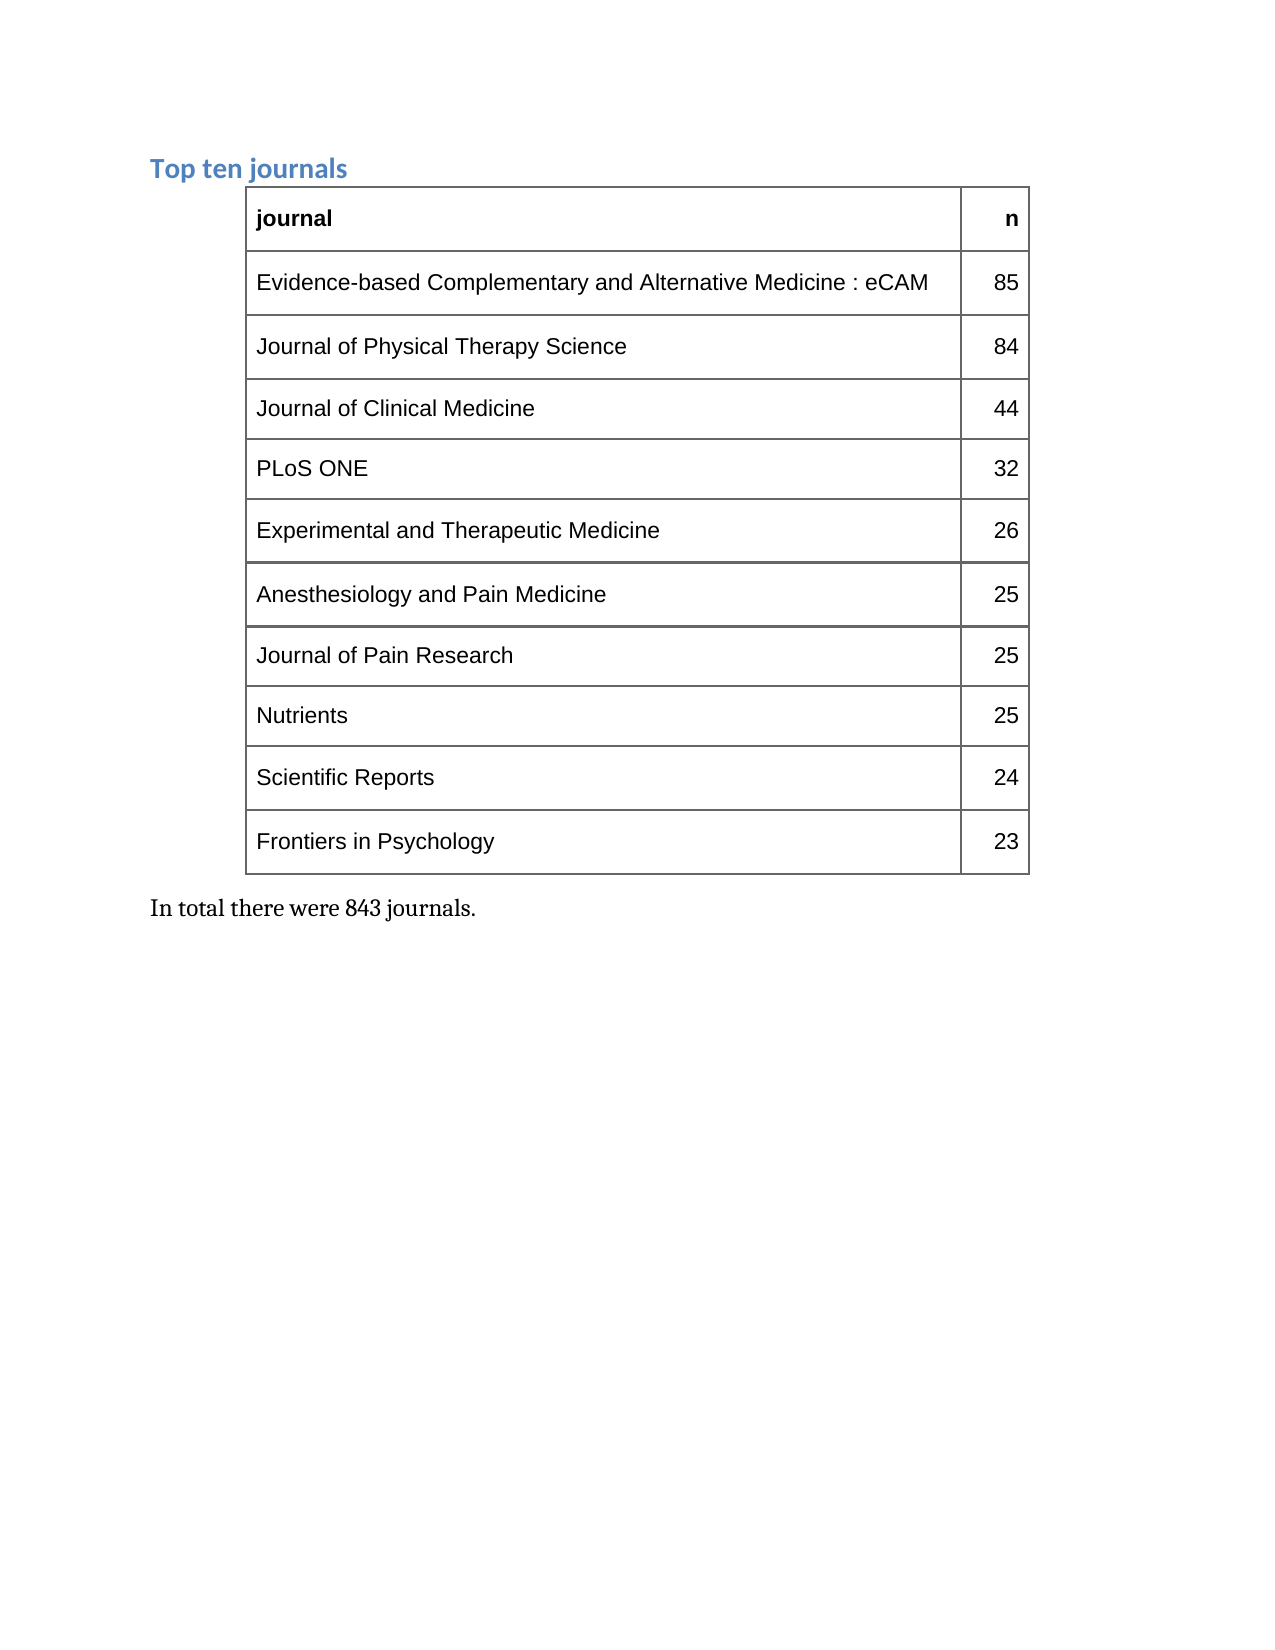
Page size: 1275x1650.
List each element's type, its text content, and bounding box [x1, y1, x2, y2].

table_cell Experimental and Therapeutic Medicine [247, 500, 960, 561]
table_cell 25 [962, 687, 1028, 745]
table_cell Frontiers in Psychology [247, 811, 960, 873]
table_cell PLoS ONE [247, 440, 960, 498]
table_cell Nutrients [247, 687, 960, 745]
table_cell 84 [962, 316, 1028, 378]
table_cell Journal of Physical Therapy Science [247, 316, 960, 378]
table_header n [962, 188, 1028, 249]
table_cell Evidence-based Complementary and Alternative Medicine : eCAM [247, 252, 960, 314]
table_cell 26 [962, 500, 1028, 561]
table_cell 25 [962, 628, 1028, 685]
table_cell 23 [962, 811, 1028, 873]
table_cell 85 [962, 252, 1028, 314]
table_cell Journal of Clinical Medicine [247, 380, 960, 438]
table_cell 24 [962, 747, 1028, 809]
table_cell Scientific Reports [247, 747, 960, 809]
subtitle Top ten journals [150, 150, 1125, 186]
table_cell Journal of Pain Research [247, 628, 960, 685]
table_cell 44 [962, 380, 1028, 438]
table_cell 32 [962, 440, 1028, 498]
text In total there were 843 journals. [150, 893, 1125, 922]
table_cell 25 [962, 564, 1028, 625]
table_header journal [247, 188, 960, 249]
table_cell Anesthesiology and Pain Medicine [247, 564, 960, 625]
